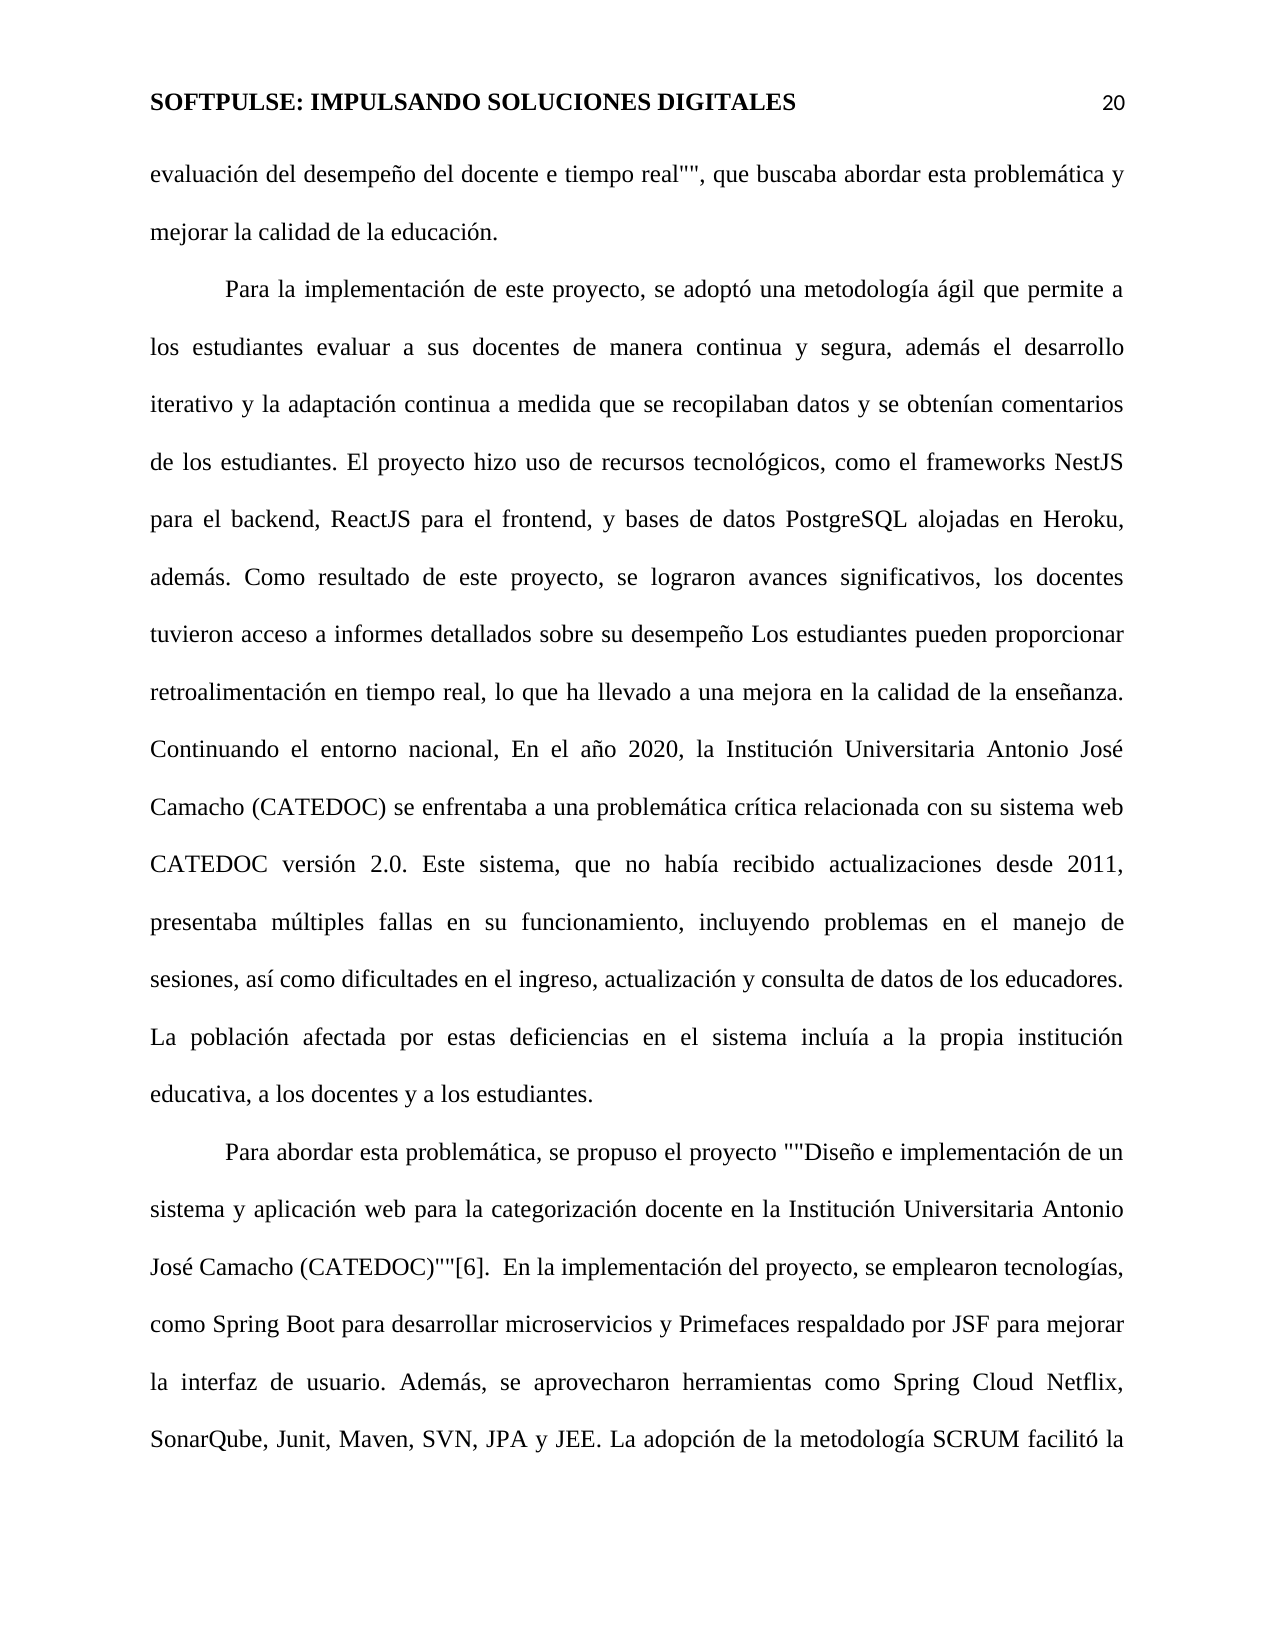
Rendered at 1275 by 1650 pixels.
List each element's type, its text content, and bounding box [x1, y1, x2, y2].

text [150, 159, 1125, 246]
text Para la implementación de este proyecto, se adoptó una metodología ágil que permite a los estudiantes evaluar a sus docentes de manera continua y segura, además el desarrollo iterativo y la adaptación continua a medida que se recopilaban datos y se obtenían comentarios de los estudiantes. El proyecto hizo uso de recursos tecnológicos, como el frameworks NestJS para el backend, ReactJS para el frontend, y bases de datos PostgreSQL alojadas en Heroku, además. Como resultado de este proyecto, se lograron avances significativos, los docentes tuvieron acceso a informes detallados sobre su desempeño Los estudiantes pueden proporcionar retroalimentación en tiempo real, lo que ha llevado a una mejora en la calidad de la enseñanza. Continuando el entorno nacional, En el año 2020, la Institución Universitaria Antonio José Camacho (CATEDOC) se enfrentaba a una problemática crítica relacionada con su sistema web CATEDOC versión 2.0. Este sistema, que no había recibido actualizaciones desde 2011, presentaba múltiples fallas en su funcionamiento, incluyendo problemas en el manejo de sesiones, así como dificultades en el ingreso, actualización y consulta de datos de los educadores. La población afectada por estas deficiencias en el sistema incluía a la propia institución educativa, a los docentes y a los estudiantes. [150, 274, 1125, 1108]
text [150, 1137, 1125, 1453]
